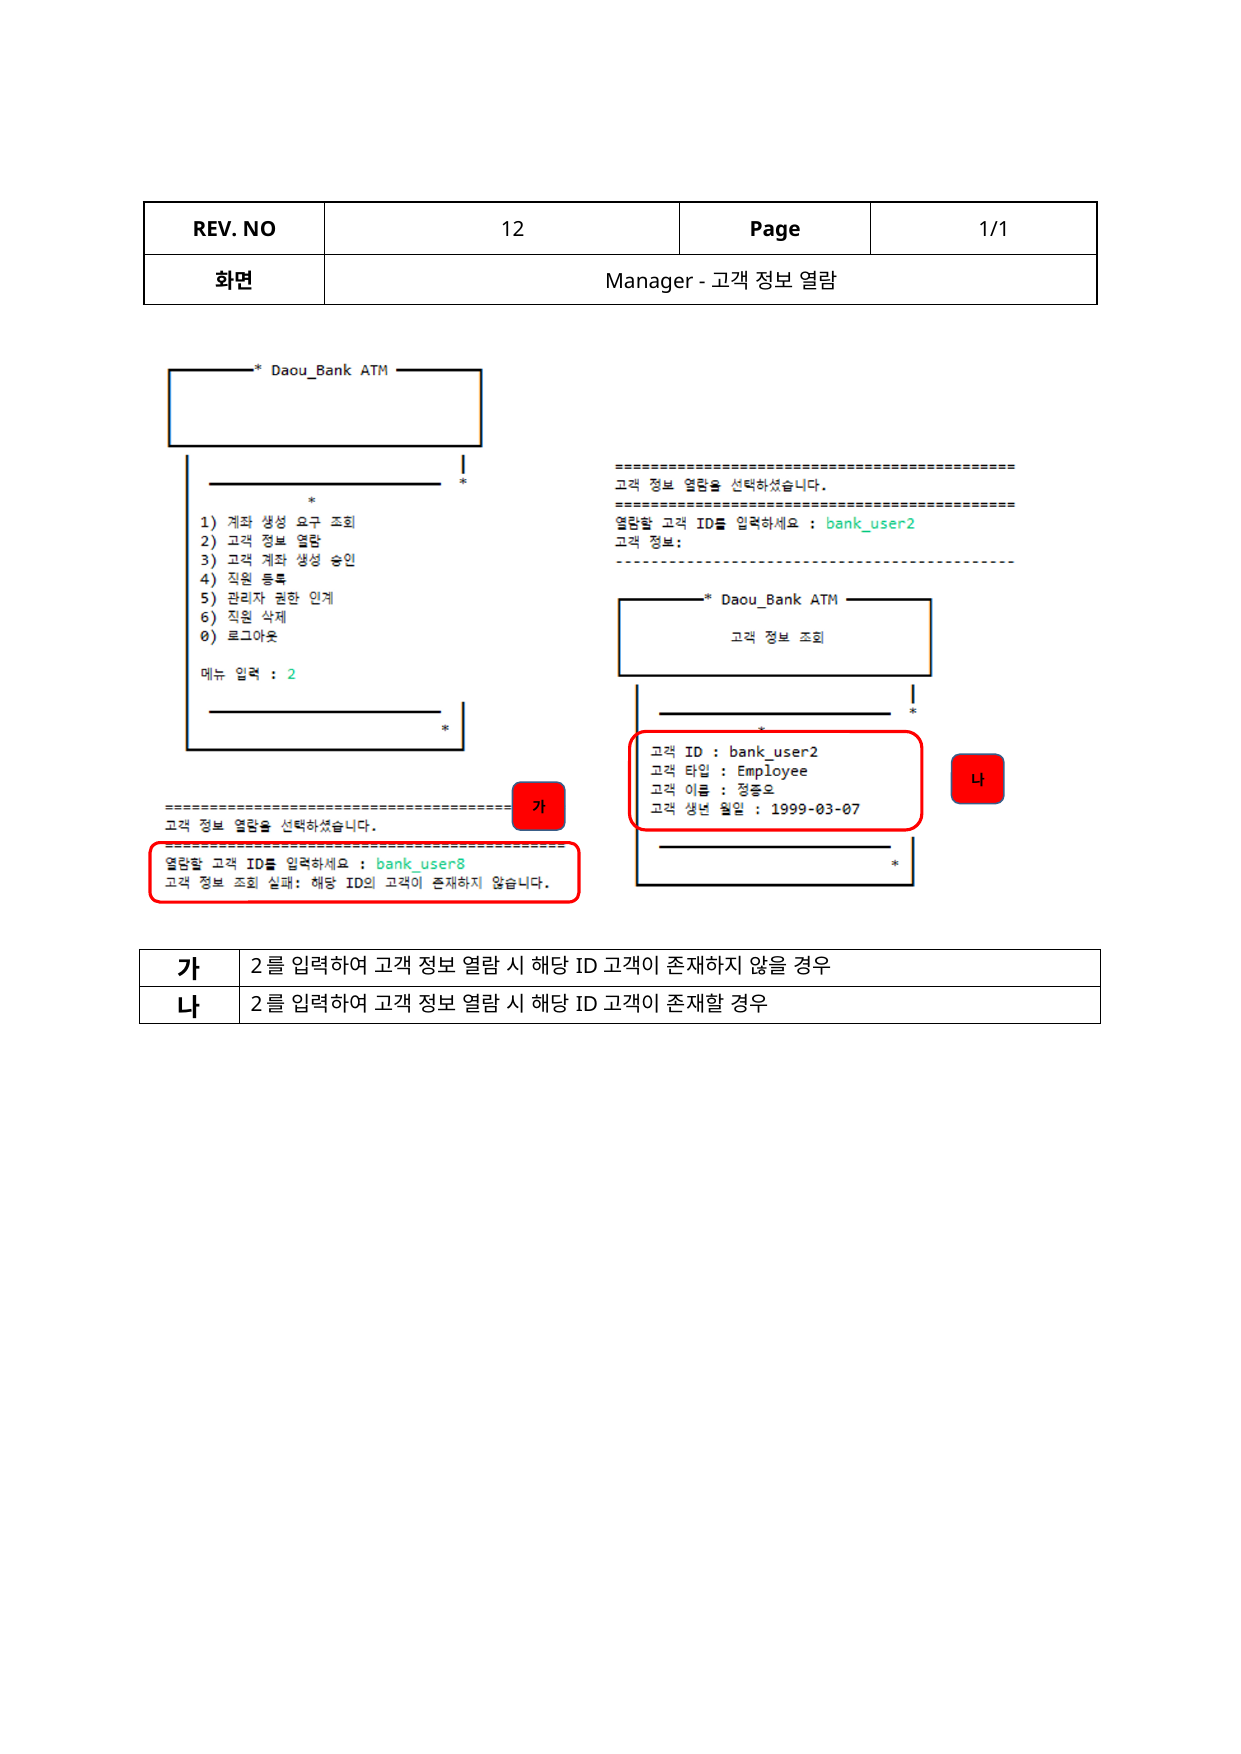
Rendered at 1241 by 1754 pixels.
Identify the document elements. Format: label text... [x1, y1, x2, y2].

table_header 가 [140, 950, 239, 986]
table_header Page [680, 203, 870, 254]
table_cell 나 [140, 987, 239, 1023]
table_header 2를 입력하여 고객 정보 열람 시 해당 ID 고객이 존재하지 않을 경우 [240, 950, 1100, 986]
picture [152, 845, 577, 900]
table_header 12 [325, 203, 679, 254]
table_header 1/1 [871, 203, 1096, 254]
table_header REV. NO [145, 203, 324, 254]
picture [150, 353, 1063, 901]
table_cell 화면 [145, 255, 324, 304]
table_cell Manager - 고객 정보 열람 [325, 255, 1096, 304]
table_cell 2를 입력하여 고객 정보 열람 시 해당 ID 고객이 존재할 경우 [240, 987, 1100, 1023]
